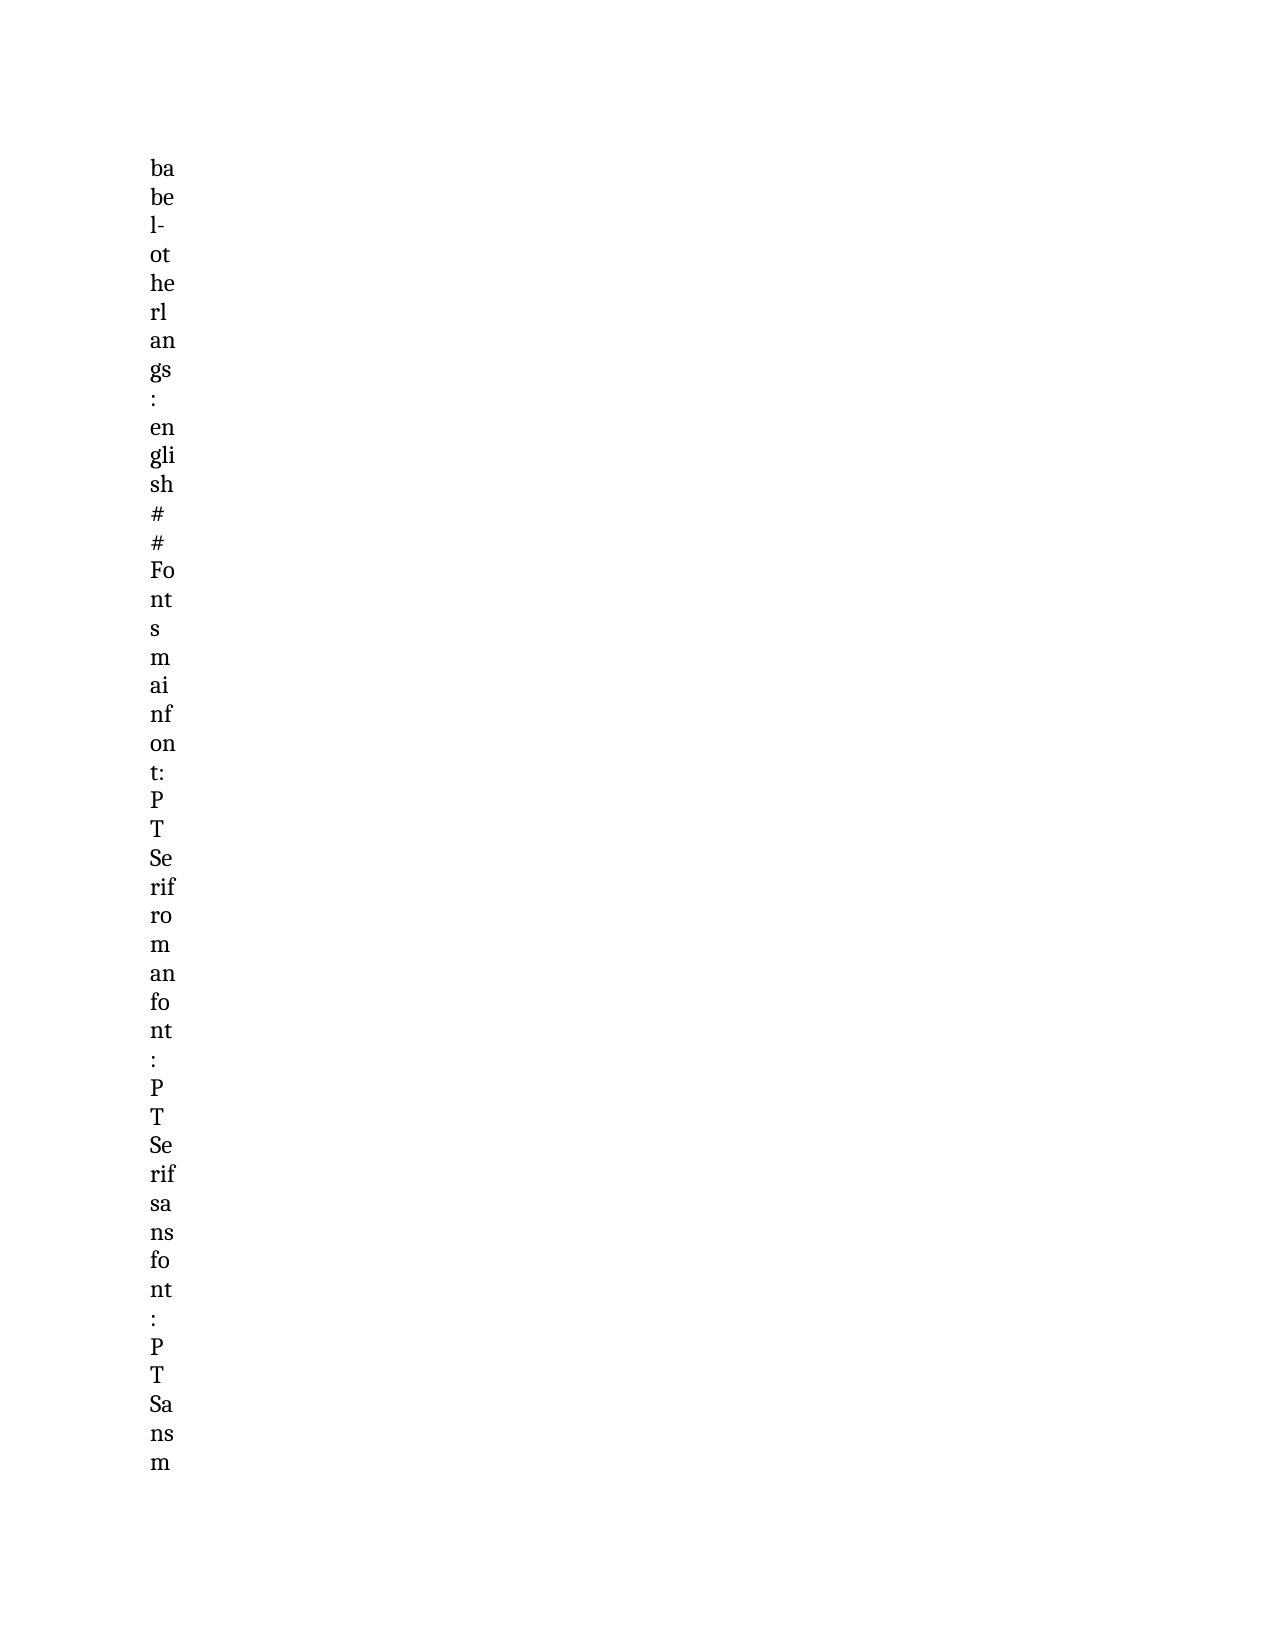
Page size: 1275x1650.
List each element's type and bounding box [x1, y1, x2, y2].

table_cell [139, 150, 187, 1476]
